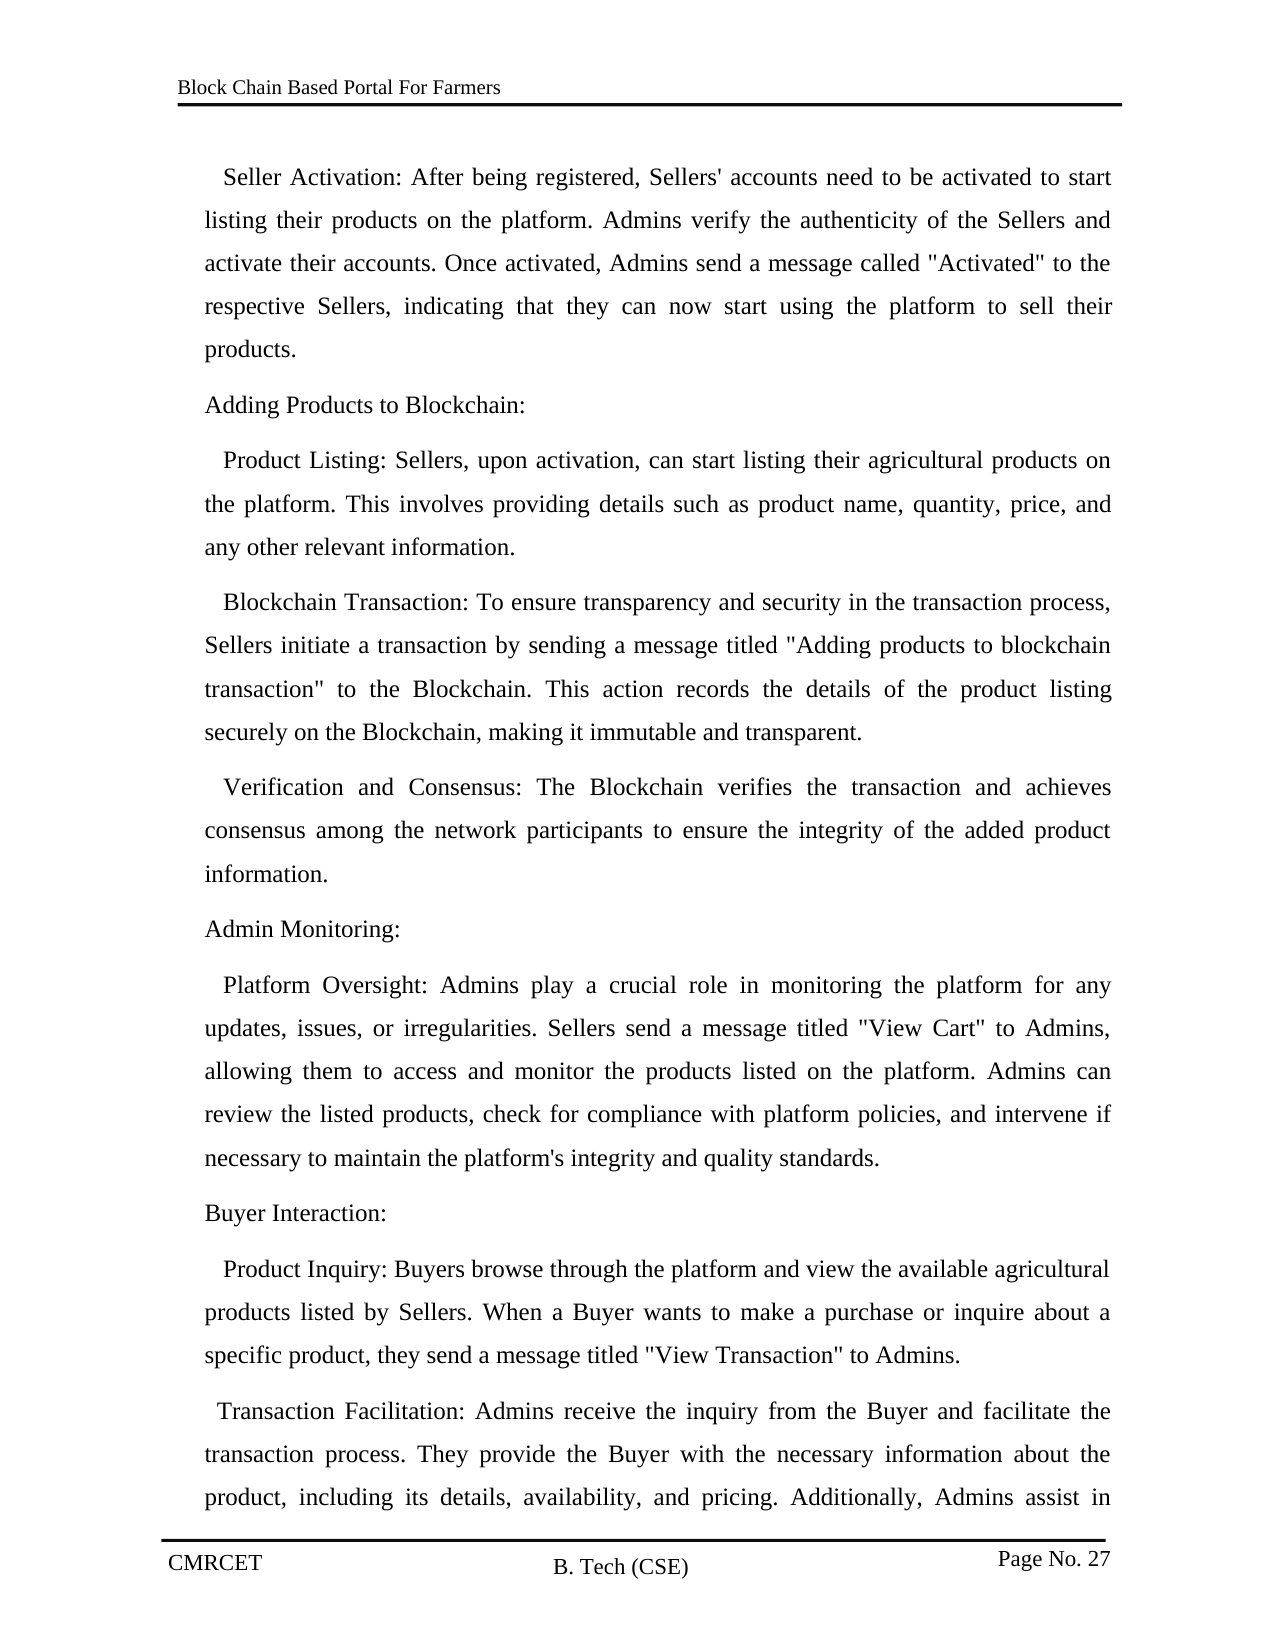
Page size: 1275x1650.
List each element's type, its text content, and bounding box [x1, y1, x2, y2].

text Product Listing: Sellers, upon activation, can start listing their agricultural products on the platform. This involves providing details such as product name, quantity, price, and any other relevant information. [204, 446, 1112, 561]
text Product Inquiry: Buyers browse through the platform and view the available agricultural products listed by Sellers. When a Buyer wants to make a purchase or inquire about a specific product, they send a message titled "View Transaction" to Admins. [204, 1254, 1111, 1369]
text Adding Products to Blockchain: [204, 390, 1181, 419]
text Blockchain Transaction: To ensure transparency and security in the transaction process, Sellers initiate a transaction by sending a message titled "Adding products to blockchain transaction" to the Blockchain. This action records the details of the product listing securely on the Blockchain, making it immutable and transparent. [204, 587, 1112, 746]
text Seller Activation: After being registered, Sellers' accounts need to be activated to start listing their products on the platform. Admins verify the authenticity of the Sellers and activate their accounts. Once activated, Admins send a message called "Activated" to the respective Sellers, indicating that they can now start using the platform to sell their products. [204, 162, 1112, 363]
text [204, 1396, 1112, 1511]
text Admin Monitoring: [204, 914, 1181, 943]
text Verification and Consensus: The Blockchain verifies the transaction and achieves consensus among the network participants to ensure the integrity of the added product information. [204, 772, 1112, 887]
text Platform Oversight: Admins play a crucial role in monitoring the platform for any updates, issues, or irregularities. Sellers send a message titled "View Cart" to Admins, allowing them to access and monitor the products listed on the platform. Admins can review the listed products, check for compliance with platform policies, and intervene if necessary to maintain the platform's integrity and quality standards. [204, 970, 1112, 1171]
text Buyer Interaction: [204, 1198, 1181, 1227]
